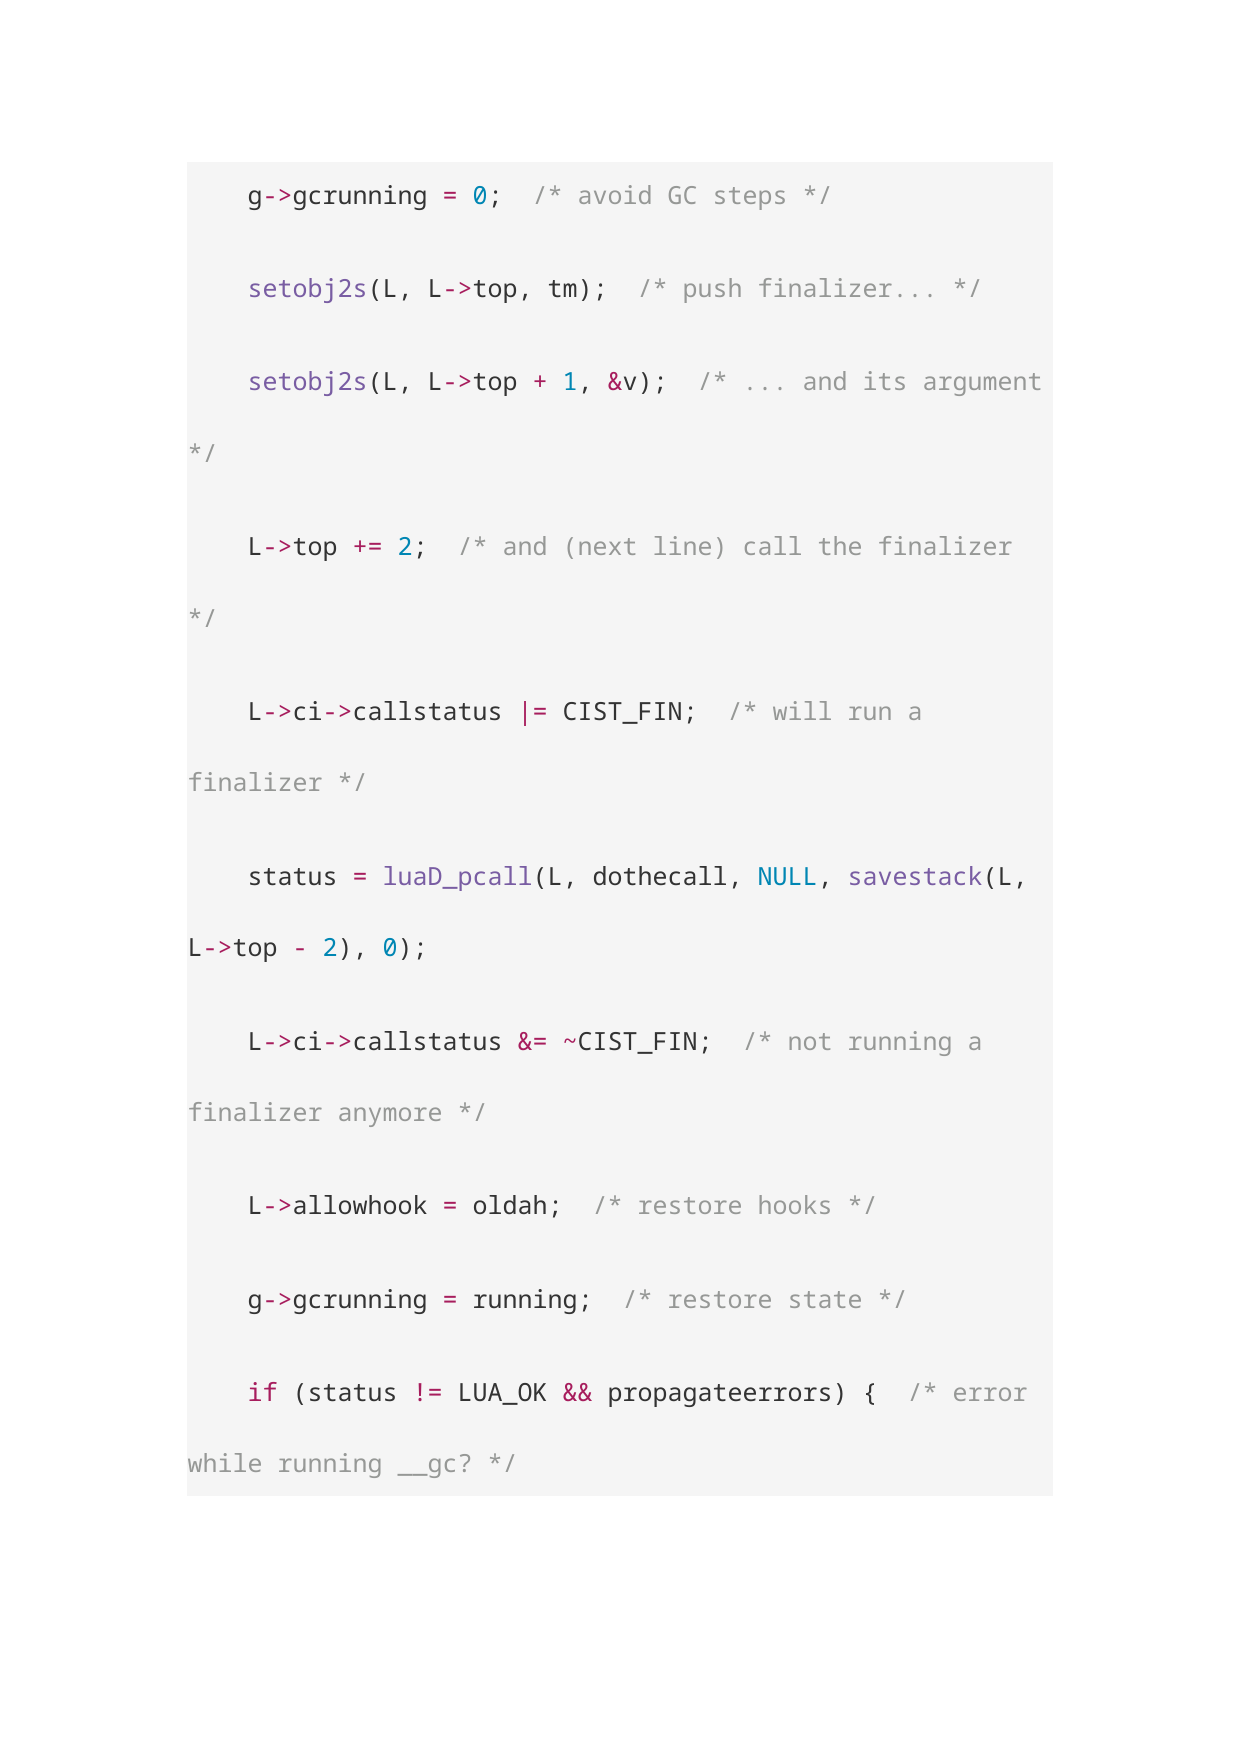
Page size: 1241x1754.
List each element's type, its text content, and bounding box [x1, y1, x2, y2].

text L->top += 2; /* and (next line) call the finalizer */ [187, 513, 1053, 650]
text g->gcrunning = running; /* restore state */ [187, 1266, 1053, 1331]
text if (status != LUA_OK && propagateerrors) { /* error while running __gc? */ [187, 1359, 1053, 1496]
text status = luaD_pcall(L, dothecall, NULL, savestack(L, L->top - 2), 0); [187, 843, 1053, 979]
text setobj2s(L, L->top, tm); /* push finalizer... */ [187, 255, 1053, 320]
text setobj2s(L, L->top + 1, &v); /* ... and its argument */ [187, 349, 1053, 485]
text L->allowhook = oldah; /* restore hooks */ [187, 1173, 1053, 1238]
text g->gcrunning = 0; /* avoid GC steps */ [187, 162, 1053, 227]
text L->ci->callstatus |= CIST_FIN; /* will run a finalizer */ [187, 678, 1053, 815]
text L->ci->callstatus &= ~CIST_FIN; /* not running a finalizer anymore */ [187, 1008, 1053, 1144]
